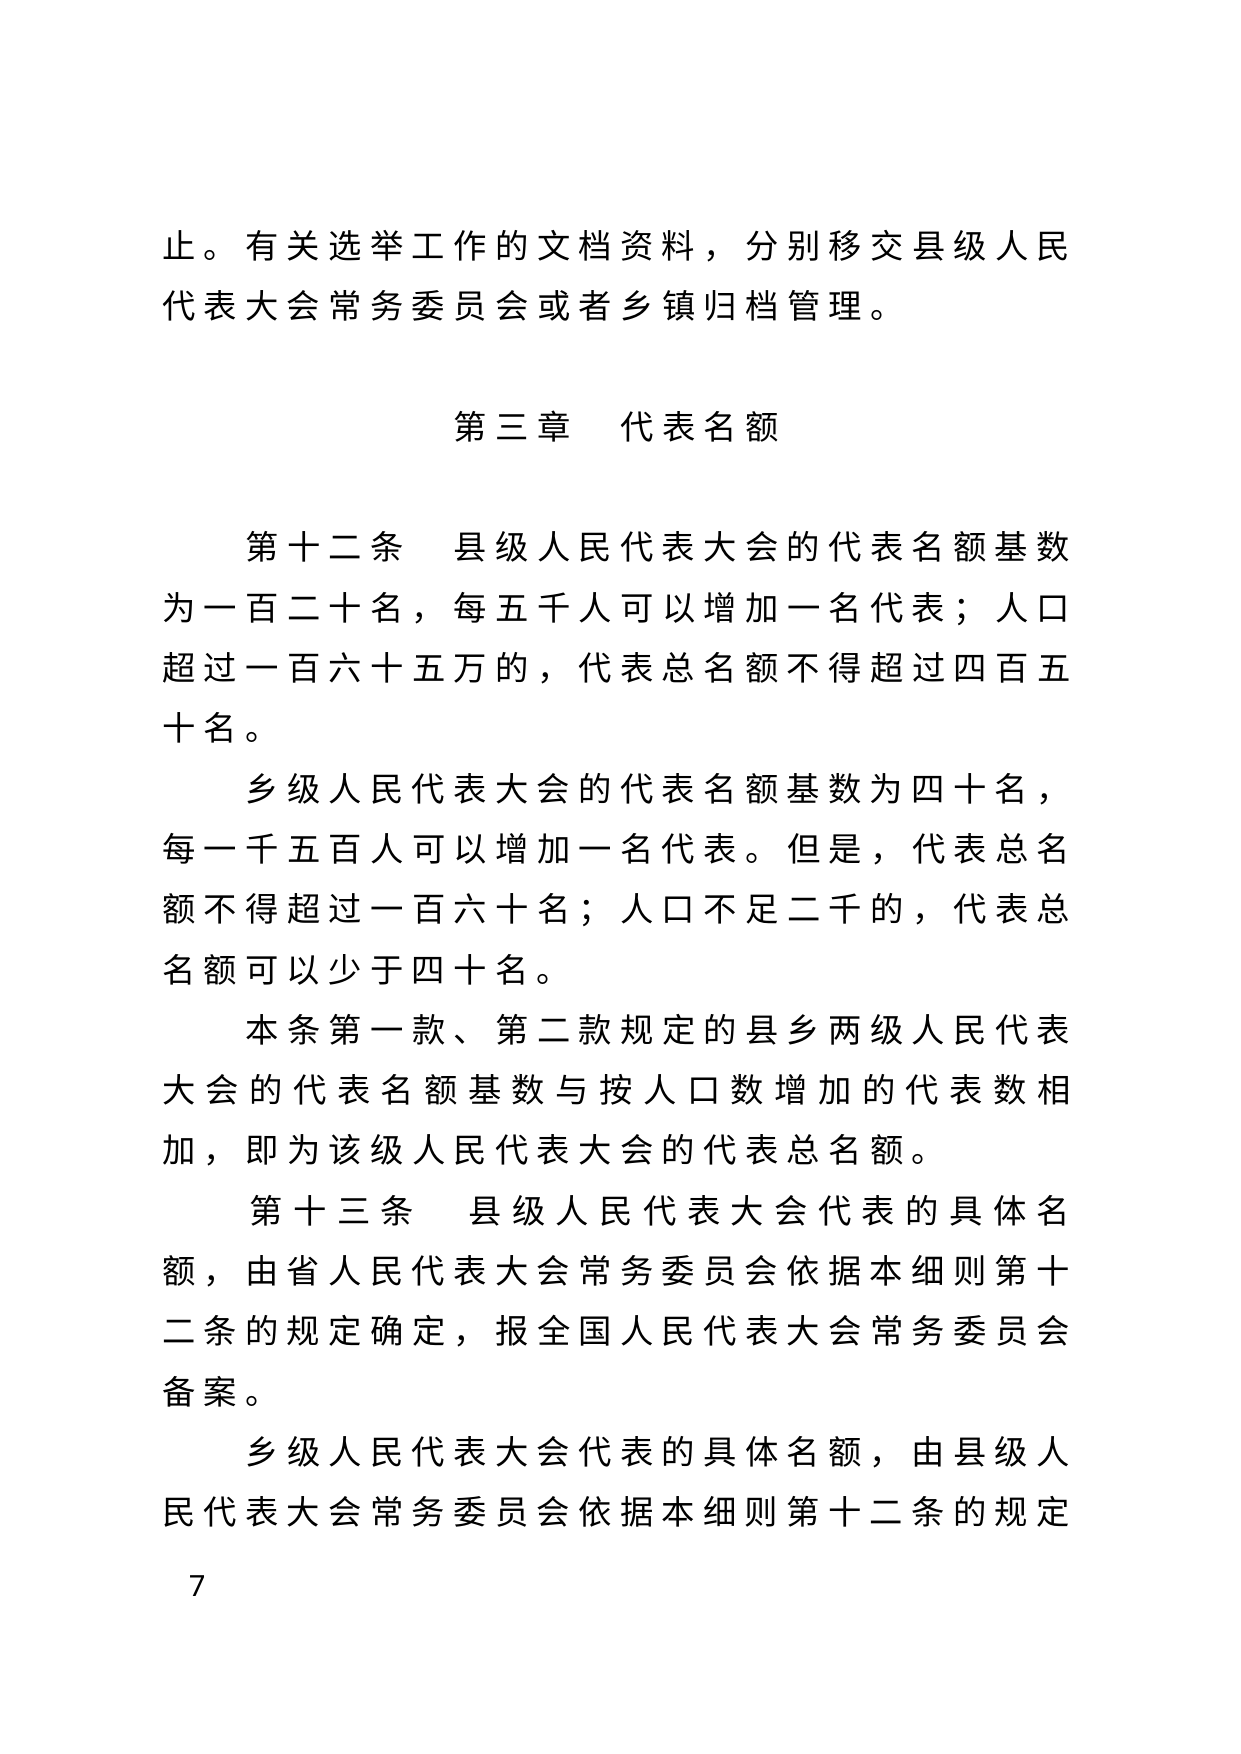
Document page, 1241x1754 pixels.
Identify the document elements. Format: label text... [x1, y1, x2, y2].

text 第三章 代表名额 [162, 394, 1078, 455]
text 第十三条 县级人民代表大会代表的具体名额，由省人民代表大会常务委员会依据本细则第十二条的规定确定，报全国人民代表大会常务委员会备案。 [162, 1178, 1078, 1420]
text 乡级人民代表大会的代表名额基数为四十名，每一千五百人可以增加一名代表。但是，代表总名额不得超过一百六十名；人口不足二千的，代表总名额可以少于四十名。 [162, 756, 1078, 998]
text 第十二条 县级人民代表大会的代表名额基数为一百二十名，每五千人可以增加一名代表；人口超过一百六十五万的，代表总名额不得超过四百五十名。 [162, 515, 1078, 756]
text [162, 213, 1078, 334]
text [162, 1420, 1078, 1540]
text 本条第一款、第二款规定的县乡两级人民代表大会的代表名额基数与按人口数增加的代表数相加，即为该级人民代表大会的代表总名额。 [162, 998, 1078, 1178]
